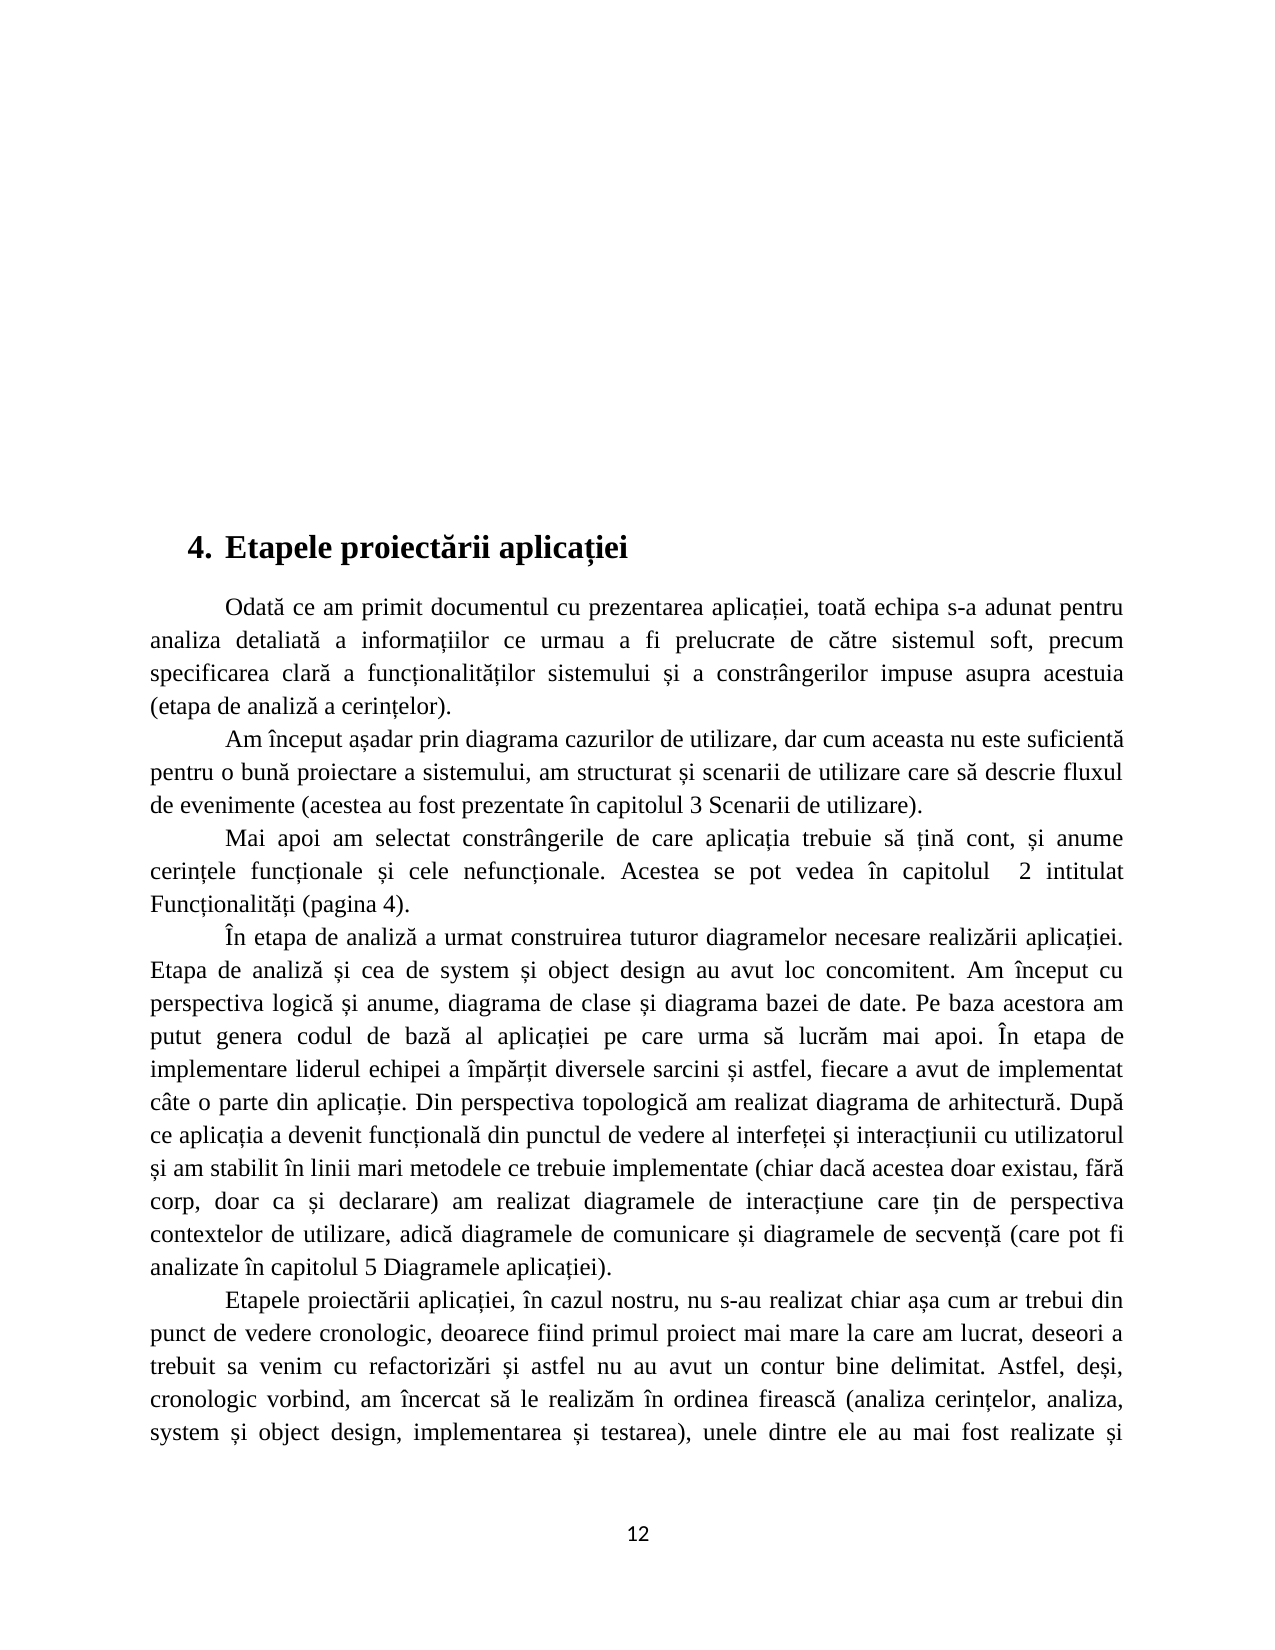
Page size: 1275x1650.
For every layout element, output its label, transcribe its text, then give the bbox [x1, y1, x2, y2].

text Mai apoi am selectat constrângerile de care aplicația trebuie să țină cont, și anume cerințele funcționale și cele nefuncționale. Acestea se pot vedea în capitolul 2 intitulat Funcționalități (pagina 4). [150, 823, 1125, 918]
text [150, 1285, 1125, 1446]
list Etapele proiectării aplicației [187, 527, 1125, 565]
text Am început așadar prin diagrama cazurilor de utilizare, dar cum aceasta nu este suficientă pentru o bună proiectare a sistemului, am structurat și scenarii de utilizare care să descrie fluxul de evenimente (acestea au fost prezentate în capitolul 3 Scenarii de utilizare). [150, 724, 1125, 819]
text Odată ce am primit documentul cu prezentarea aplicației, toată echipa s-a adunat pentru analiza detaliată a informațiilor ce urmau a fi prelucrate de către sistemul soft, precum specificarea clară a funcționalităților sistemului și a constrângerilor impuse asupra acestuia (etapa de analiză a cerințelor). [150, 592, 1125, 720]
text În etapa de analiză a urmat construirea tuturor diagramelor necesare realizării aplicației. Etapa de analiză și cea de system și object design au avut loc concomitent. Am început cu perspectiva logică și anume, diagrama de clase și diagrama bazei de date. Pe baza acestora am putut genera codul de bază al aplicației pe care urma să lucrăm mai apoi. În etapa de implementare liderul echipei a împărțit diversele sarcini și astfel, fiecare a avut de implementat câte o parte din aplicație. Din perspectiva topologică am realizat diagrama de arhitectură. După ce aplicația a devenit funcțională din punctul de vedere al interfeței și interacțiunii cu utilizatorul și am stabilit în linii mari metodele ce trebuie implementate (chiar dacă acestea doar existau, fără corp, doar ca și declarare) am realizat diagramele de interacțiune care țin de perspectiva contextelor de utilizare, adică diagramele de comunicare și diagramele de secvență (care pot fi analizate în capitolul 5 Diagramele aplicației). [150, 922, 1125, 1281]
